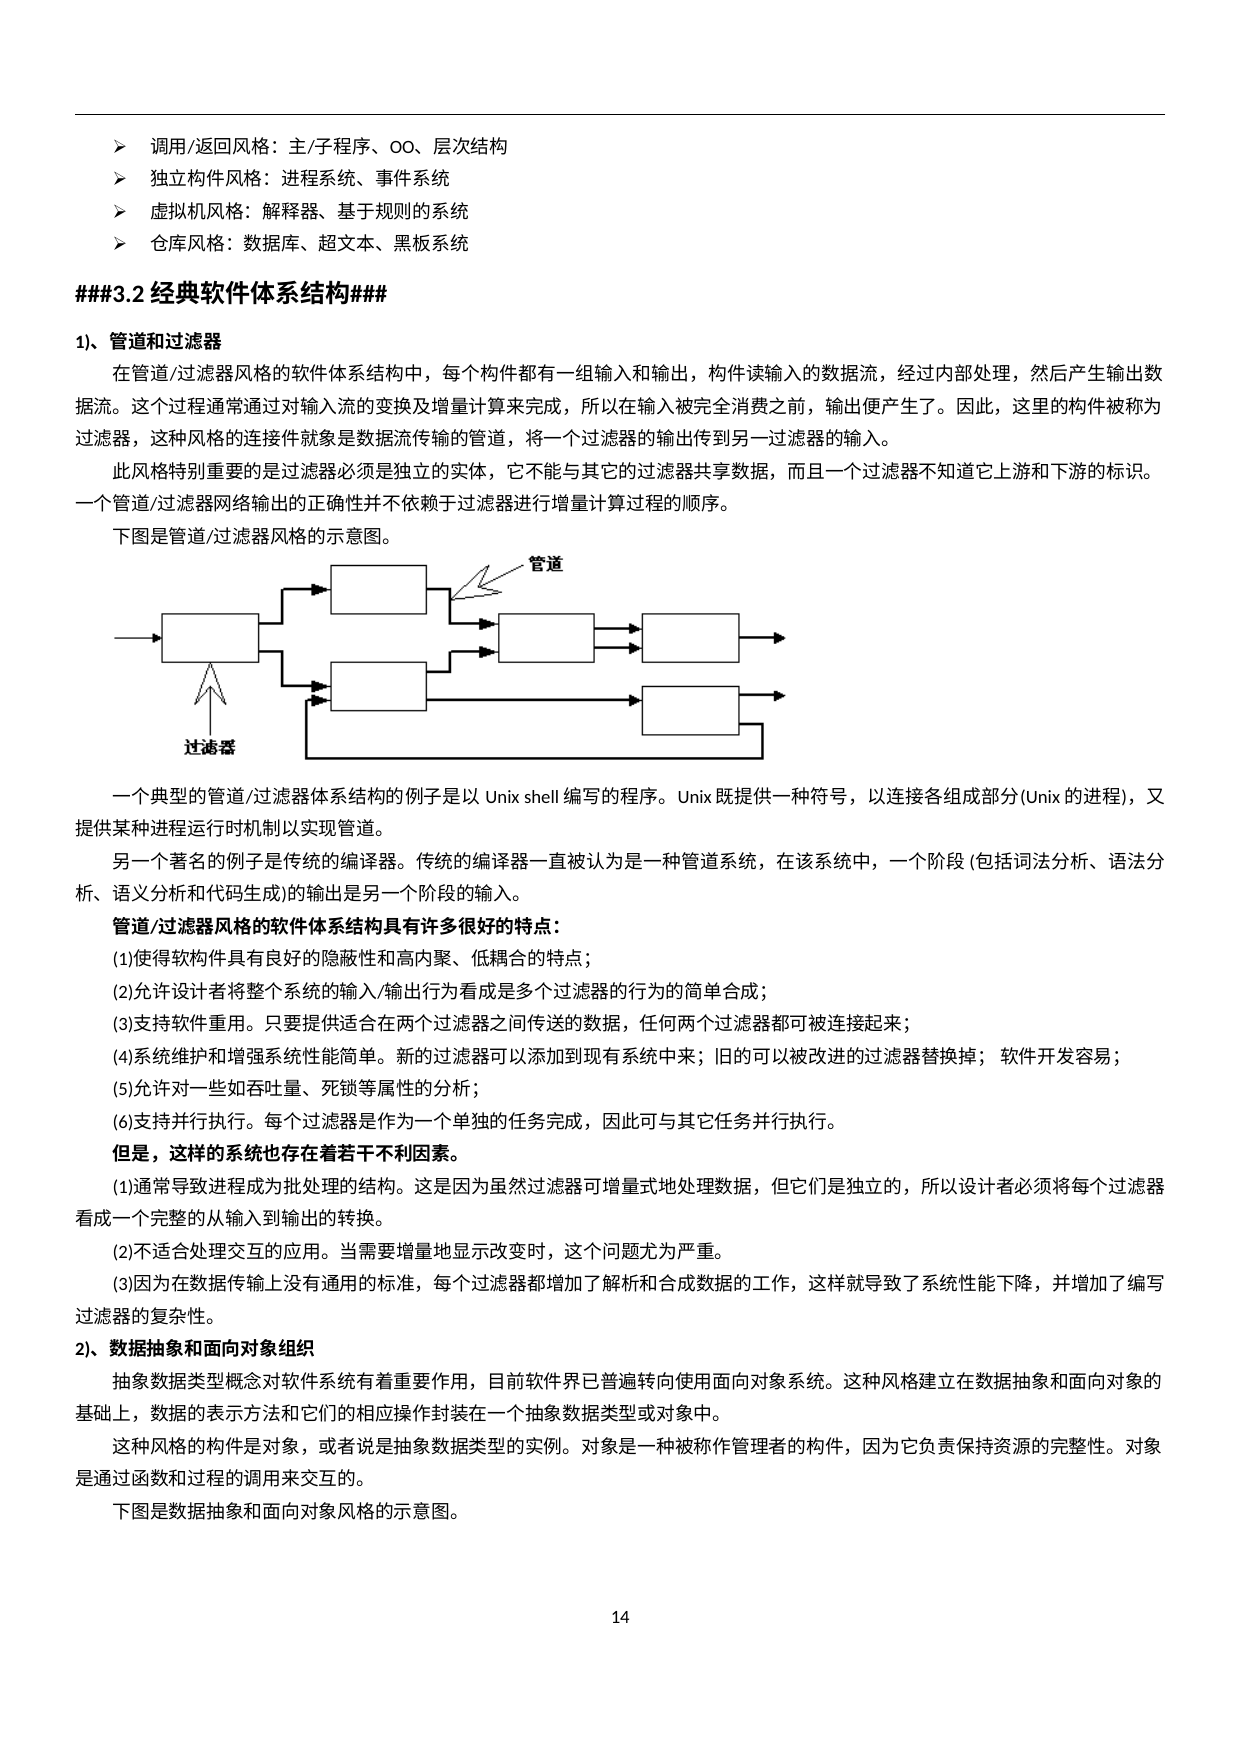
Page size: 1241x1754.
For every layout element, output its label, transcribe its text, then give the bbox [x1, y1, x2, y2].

text 此风格特别重要的是过滤器必须是独立的实体，它不能与其它的过滤器共享数据，而且一个过滤器不知道它上游和下游的标识。一个管道/过滤器网络输出的正确性并不依赖于过滤器进行增量计算过程的顺序。 [75, 454, 1165, 519]
text (5)允许对一些如吞吐量、死锁等属性的分析； [75, 1071, 1165, 1104]
text (6)支持并行执行。每个过滤器是作为一个单独的任务完成，因此可与其它任务并行执行。 [75, 1104, 1165, 1136]
list 虚拟机风格：解释器、基于规则的系统 [75, 194, 1165, 226]
text (4)系统维护和增强系统性能简单。新的过滤器可以添加到现有系统中来；旧的可以被改进的过滤器替换掉； 软件开发容易； [75, 1039, 1165, 1071]
text 在管道/过滤器风格的软件体系结构中，每个构件都有一组输入和输出，构件读输入的数据流，经过内部处理，然后产生输出数据流。这个过程通常通过对输入流的变换及增量计算来完成，所以在输入被完全消费之前，输出便产生了。因此，这里的构件被称为过滤器，这种风格的连接件就象是数据流传输的管道，将一个过滤器的输出传到另一过滤器的输入。 [75, 356, 1165, 454]
list 独立构件风格：进程系统、事件系统 [75, 161, 1165, 194]
text (2)允许设计者将整个系统的输入/输出行为看成是多个过滤器的行为的简单合成； [75, 974, 1165, 1006]
text (3)因为在数据传输上没有通用的标准，每个过滤器都增加了解析和合成数据的工作，这样就导致了系统性能下降，并增加了编写过滤器的复杂性。 [75, 1266, 1165, 1331]
text 这种风格的构件是对象，或者说是抽象数据类型的实例。对象是一种被称作管理者的构件，因为它负责保持资源的完整性。对象是通过函数和过程的调用来交互的。 [75, 1429, 1165, 1494]
text 2)、数据抽象和面向对象组织 [75, 1331, 1165, 1364]
text 1)、管道和过滤器 [75, 324, 1165, 356]
text 一个典型的管道/过滤器体系结构的例子是以Unix shell编写的程序。Unix既提供一种符号，以连接各组成部分(Unix的进程)，又提供某种进程运行时机制以实现管道。 [75, 779, 1165, 844]
text 管道/过滤器风格的软件体系结构具有许多很好的特点： [75, 909, 1165, 941]
list 仓库风格：数据库、超文本、黑板系统 [75, 226, 1165, 259]
text 另一个著名的例子是传统的编译器。传统的编译器一直被认为是一种管道系统，在该系统中，一个阶段(包括词法分析、语法分析、语义分析和代码生成)的输出是另一个阶段的输入。 [75, 844, 1165, 909]
text 但是，这样的系统也存在着若干不利因素。 [75, 1136, 1165, 1169]
picture [112, 551, 788, 770]
text (2)不适合处理交互的应用。当需要增量地显示改变时，这个问题尤为严重。 [75, 1234, 1165, 1266]
text (3)支持软件重用。只要提供适合在两个过滤器之间传送的数据，任何两个过滤器都可被连接起来； [75, 1006, 1165, 1039]
text (1)通常导致进程成为批处理的结构。这是因为虽然过滤器可增量式地处理数据，但它们是独立的，所以设计者必须将每个过滤器看成一个完整的从输入到输出的转换。 [75, 1169, 1165, 1234]
list 调用/返回风格：主/子程序、OO、层次结构 [75, 129, 1165, 161]
text ###3.2 经典软件体系结构### [75, 259, 1165, 324]
text (1)使得软构件具有良好的隐蔽性和高内聚、低耦合的特点； [75, 941, 1165, 974]
text 下图是数据抽象和面向对象风格的示意图。 [75, 1494, 1165, 1526]
text 下图是管道/过滤器风格的示意图。 [75, 519, 1165, 551]
text 抽象数据类型概念对软件系统有着重要作用，目前软件界已普遍转向使用面向对象系统。这种风格建立在数据抽象和面向对象的基础上，数据的表示方法和它们的相应操作封装在一个抽象数据类型或对象中。 [75, 1364, 1165, 1429]
